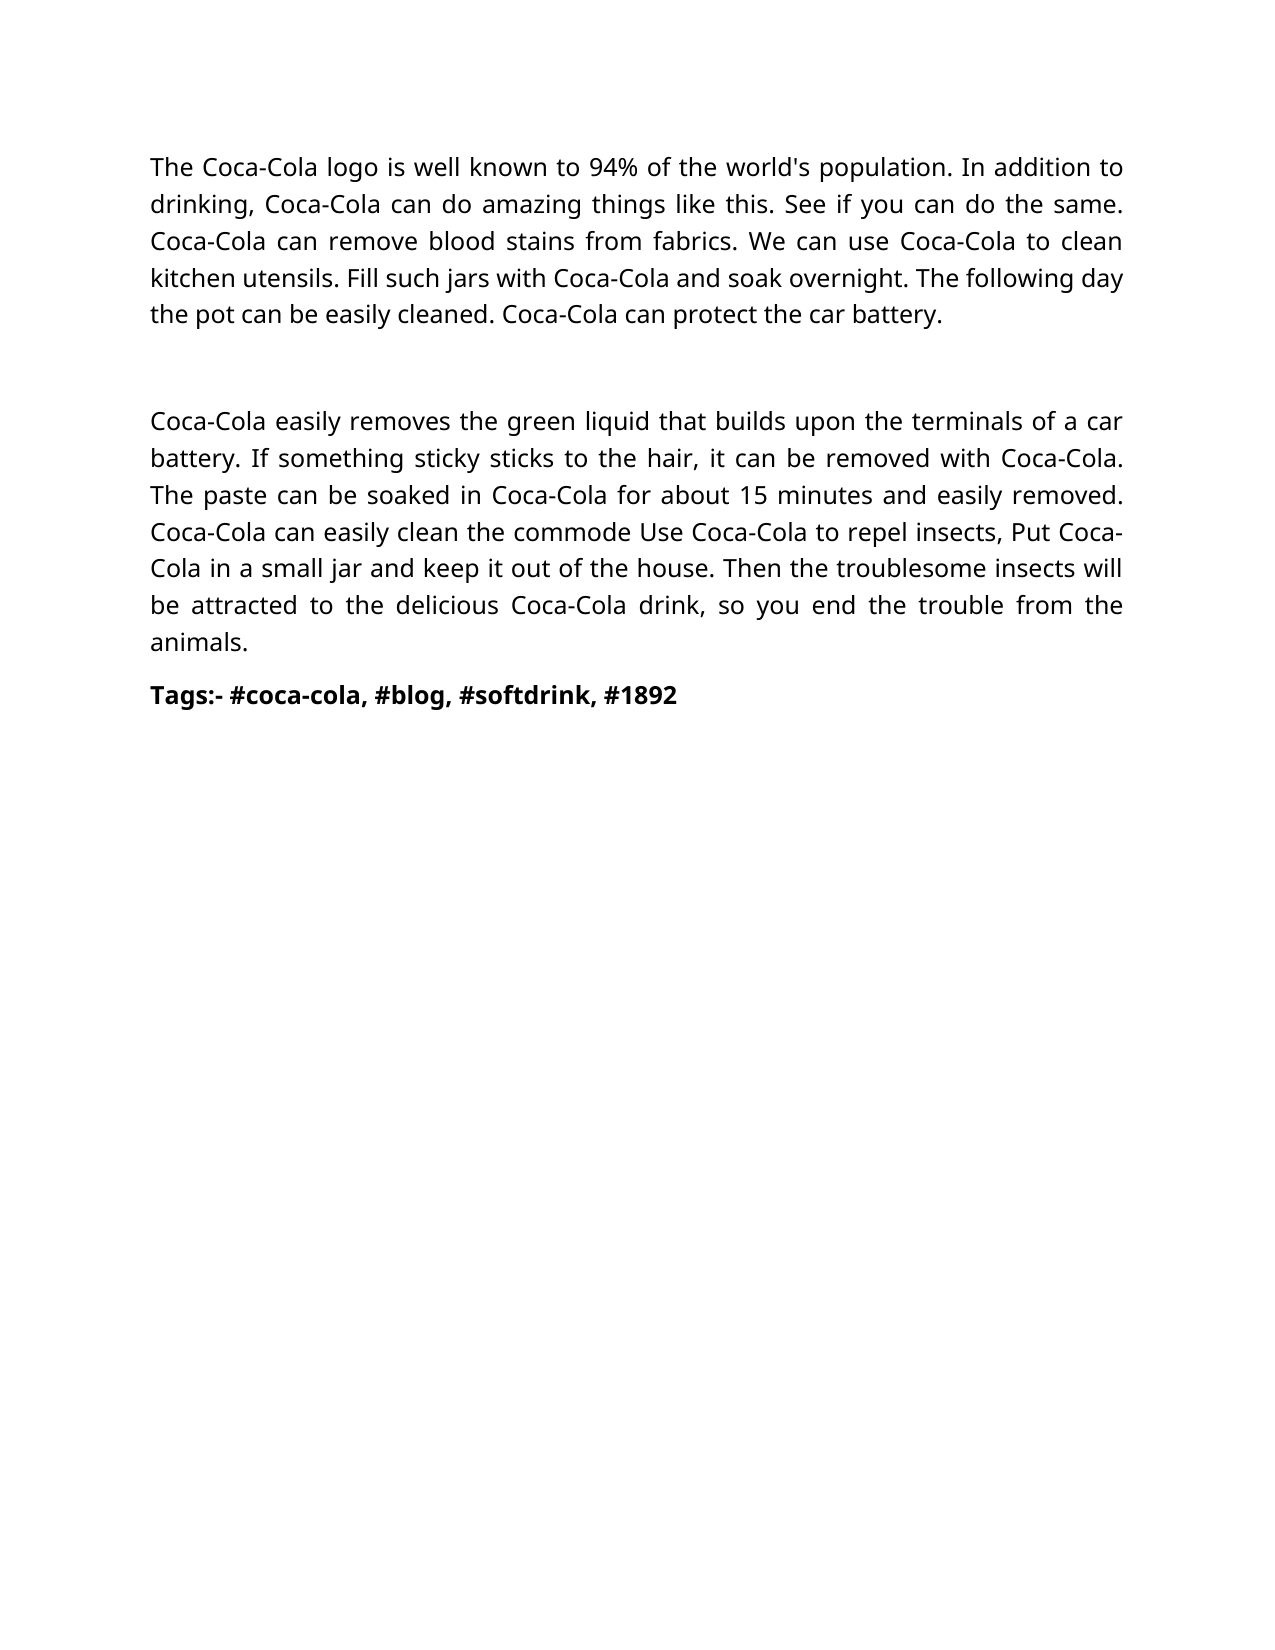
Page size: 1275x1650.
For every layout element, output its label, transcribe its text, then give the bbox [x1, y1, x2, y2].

text Tags:- #coca-cola, #blog, #softdrink, #1892 [150, 678, 1125, 712]
text The Coca-Cola logo is well known to 94% of the world's population. In addition to drinking, Coca-Cola can do amazing things like this. See if you can do the same. Coca-Cola can remove blood stains from fabrics. We can use Coca-Cola to clean kitchen utensils. Fill such jars with Coca-Cola and soak overnight. The following day the pot can be easily cleaned. Coca-Cola can protect the car battery. [150, 150, 1125, 331]
text Coca-Cola easily removes the green liquid that builds upon the terminals of a car battery. If something sticky sticks to the hair, it can be removed with Coca-Cola. The paste can be soaked in Coca-Cola for about 15 minutes and easily removed. Coca-Cola can easily clean the commode Use Coca-Cola to repel insects, Put Coca-Cola in a small jar and keep it out of the house. Then the troublesome insects will be attracted to the delicious Coca-Cola drink, so you end the trouble from the animals. [150, 404, 1125, 659]
